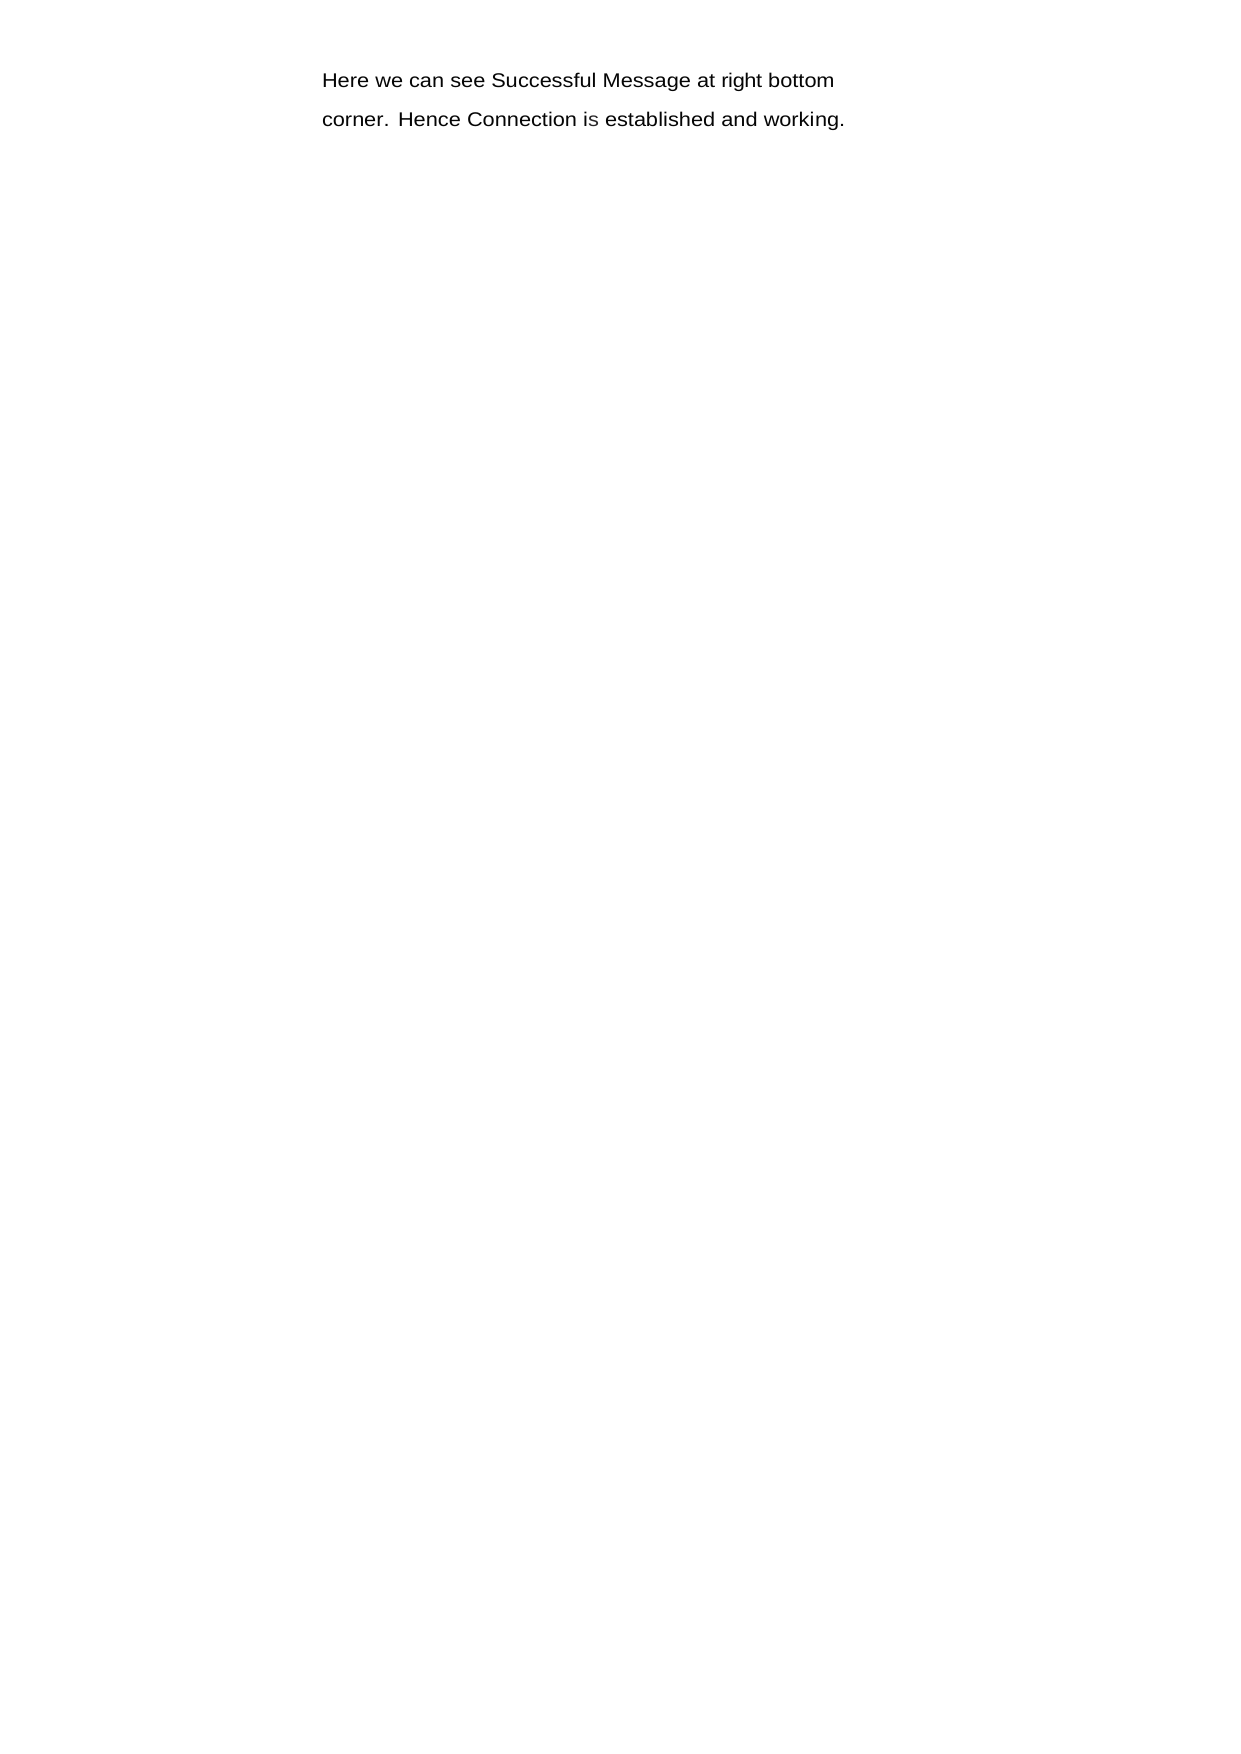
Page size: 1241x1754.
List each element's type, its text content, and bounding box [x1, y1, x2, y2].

text Here we can see Successful Message at right bottom corner. Hence Connection is established and working. [322, 69, 895, 131]
